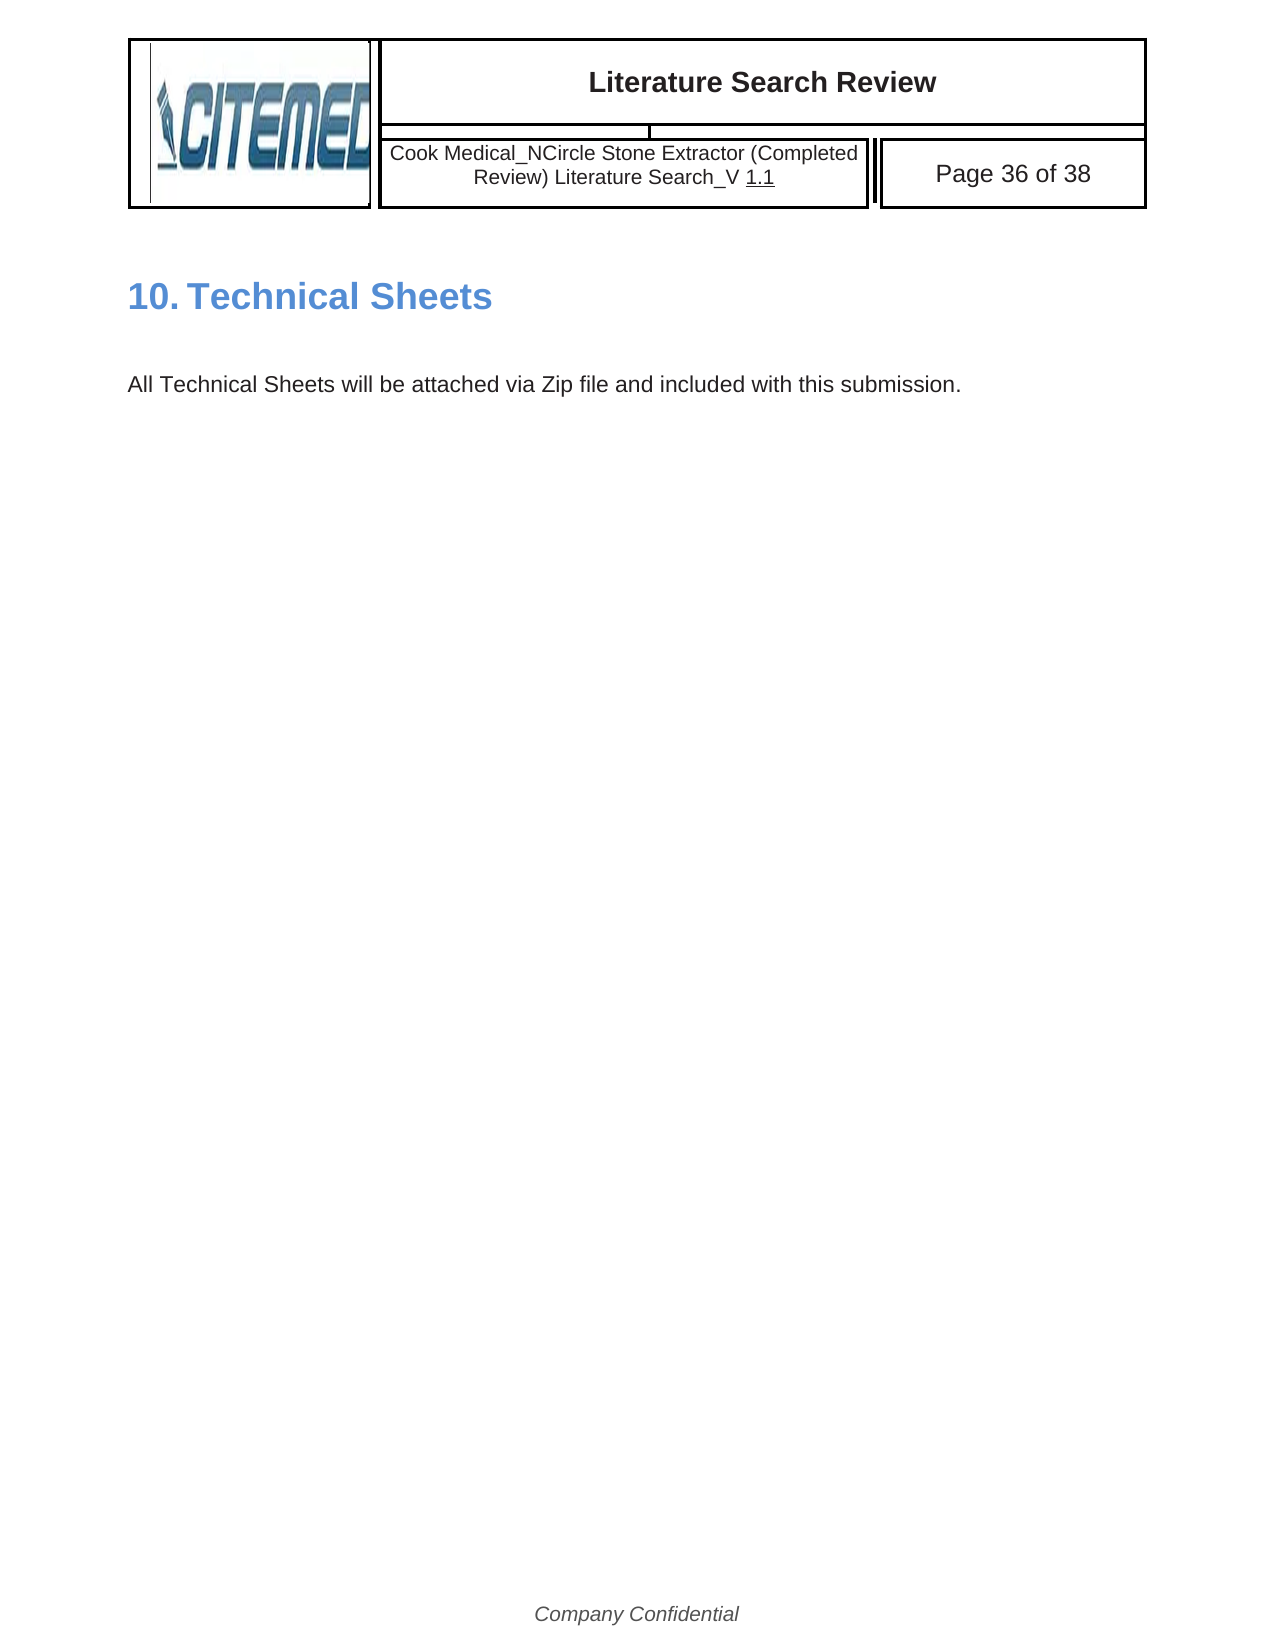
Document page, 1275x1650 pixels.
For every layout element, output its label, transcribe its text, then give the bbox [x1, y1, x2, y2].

picture [150, 43, 370, 203]
subtitle Technical Sheets [127, 274, 661, 318]
text All Technical Sheets will be attached via Zip file and included with this submission. [127, 371, 1147, 397]
